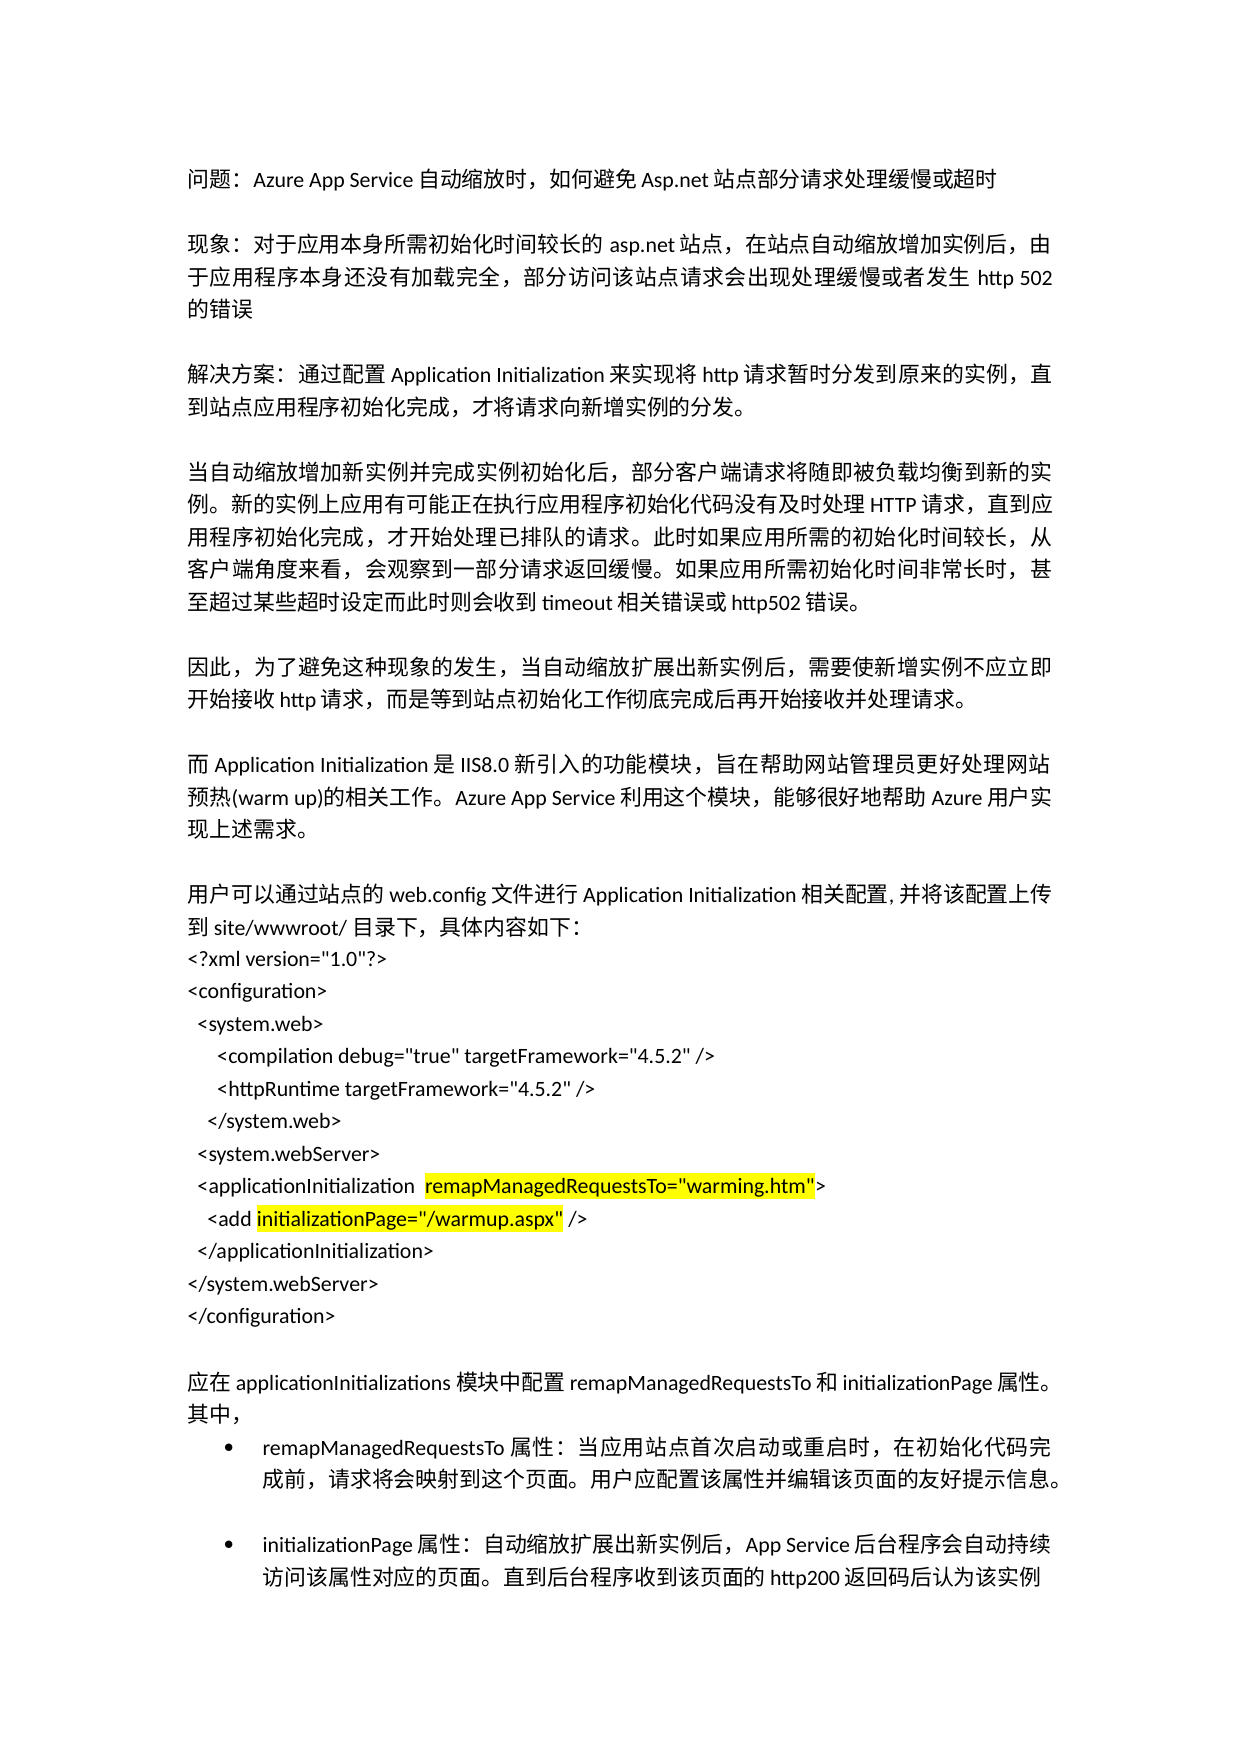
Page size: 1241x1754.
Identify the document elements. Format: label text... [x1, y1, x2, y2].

text <system.web> [187, 1007, 1053, 1039]
text </system.web> [187, 1104, 1053, 1137]
text </system.webServer> [187, 1267, 1053, 1299]
text 应在applicationInitializations 模块中配置remapManagedRequestsTo和initializationPage属性。 [187, 1364, 1053, 1397]
text <?xml version="1.0"?> [187, 942, 1053, 974]
list remapManagedRequestsTo属性：当应用站点首次启动或重启时，在初始化代码完成前，请求将会映射到这个页面。用户应配置该属性并编辑该页面的友好提示信息。 [225, 1429, 1053, 1494]
text </configuration> [187, 1299, 1053, 1332]
text <compilation debug="true" targetFramework="4.5.2" /> [187, 1039, 1053, 1072]
text <configuration> [187, 974, 1053, 1007]
text <add initializationPage="/warmup.aspx" /> [187, 1202, 1053, 1234]
text 而Application Initialization是IIS8.0新引入的功能模块，旨在帮助网站管理员更好处理网站预热(warm up)的相关工作。Azure App Service利用这个模块，能够很好地帮助Azure用户实现上述需求。 [187, 747, 1053, 844]
text 因此，为了避免这种现象的发生，当自动缩放扩展出新实例后，需要使新增实例不应立即开始接收http请求，而是等到站点初始化工作彻底完成后再开始接收并处理请求。 [187, 649, 1053, 714]
text 用户可以通过站点的web.config文件进行Application Initialization相关配置, 并将该配置上传到site/wwwroot/ 目录下，具体内容如下： [187, 877, 1053, 942]
text </applicationInitialization> [187, 1234, 1053, 1267]
text 其中， [187, 1397, 1053, 1429]
text <applicationInitialization remapManagedRequestsTo="warming.htm"> [187, 1169, 1053, 1202]
text 解决方案：通过配置Application Initialization来实现将http请求暂时分发到原来的实例，直到站点应用程序初始化完成，才将请求向新增实例的分发。 [187, 357, 1053, 422]
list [225, 1527, 1053, 1592]
text 当自动缩放增加新实例并完成实例初始化后，部分客户端请求将随即被负载均衡到新的实例。新的实例上应用有可能正在执行应用程序初始化代码没有及时处理HTTP 请求，直到应用程序初始化完成，才开始处理已排队的请求。此时如果应用所需的初始化时间较长，从客户端角度来看，会观察到一部分请求返回缓慢。如果应用所需初始化时间非常长时，甚至超过某些超时设定而此时则会收到timeout相关错误或http502错误。 [187, 454, 1053, 617]
text <system.webServer> [187, 1137, 1053, 1169]
text 问题：Azure App Service自动缩放时，如何避免Asp.net站点部分请求处理缓慢或超时 [187, 162, 1053, 194]
text <httpRuntime targetFramework="4.5.2" /> [187, 1072, 1053, 1104]
text 现象：对于应用本身所需初始化时间较长的asp.net站点，在站点自动缩放增加实例后，由于应用程序本身还没有加载完全，部分访问该站点请求会出现处理缓慢或者发生http 502 的错误 [187, 227, 1053, 324]
